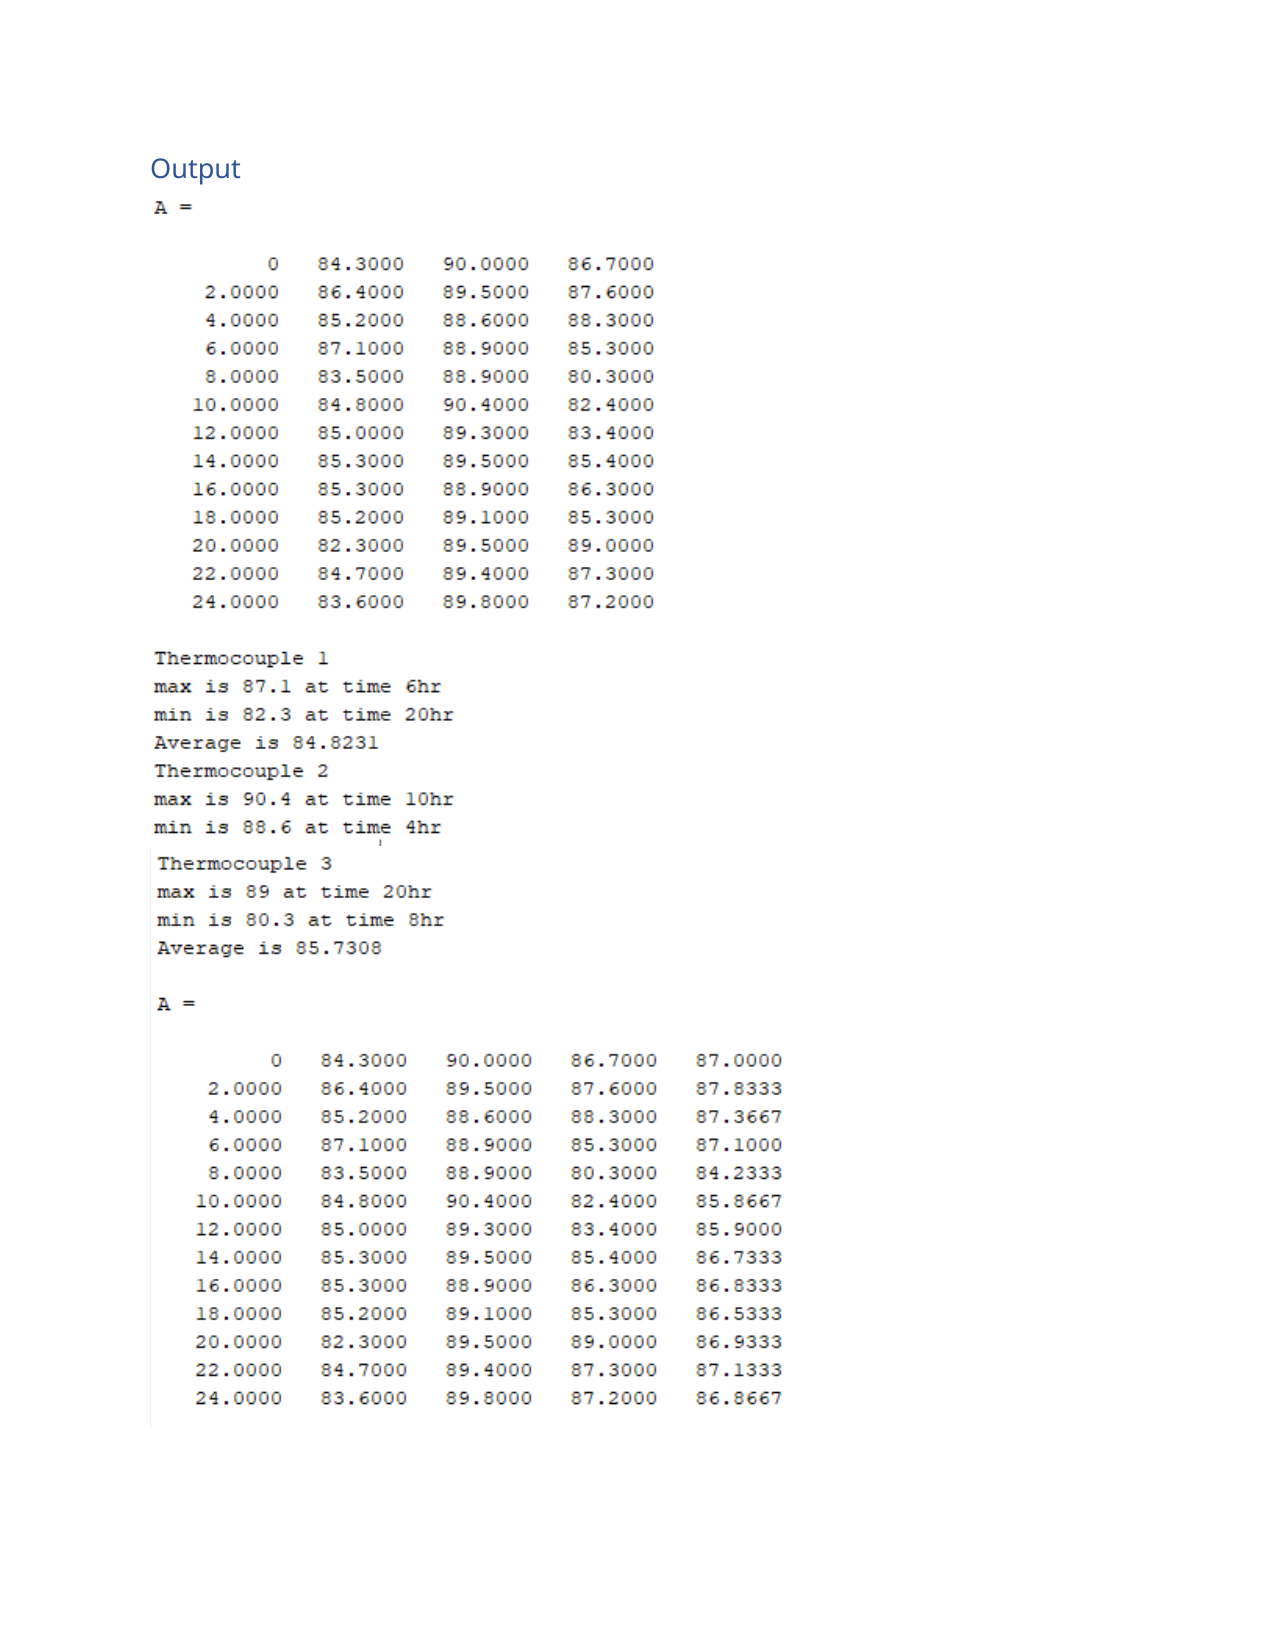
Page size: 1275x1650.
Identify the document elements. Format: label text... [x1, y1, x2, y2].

subtitle Output [150, 150, 1125, 187]
picture [150, 848, 808, 1428]
picture [150, 189, 669, 846]
